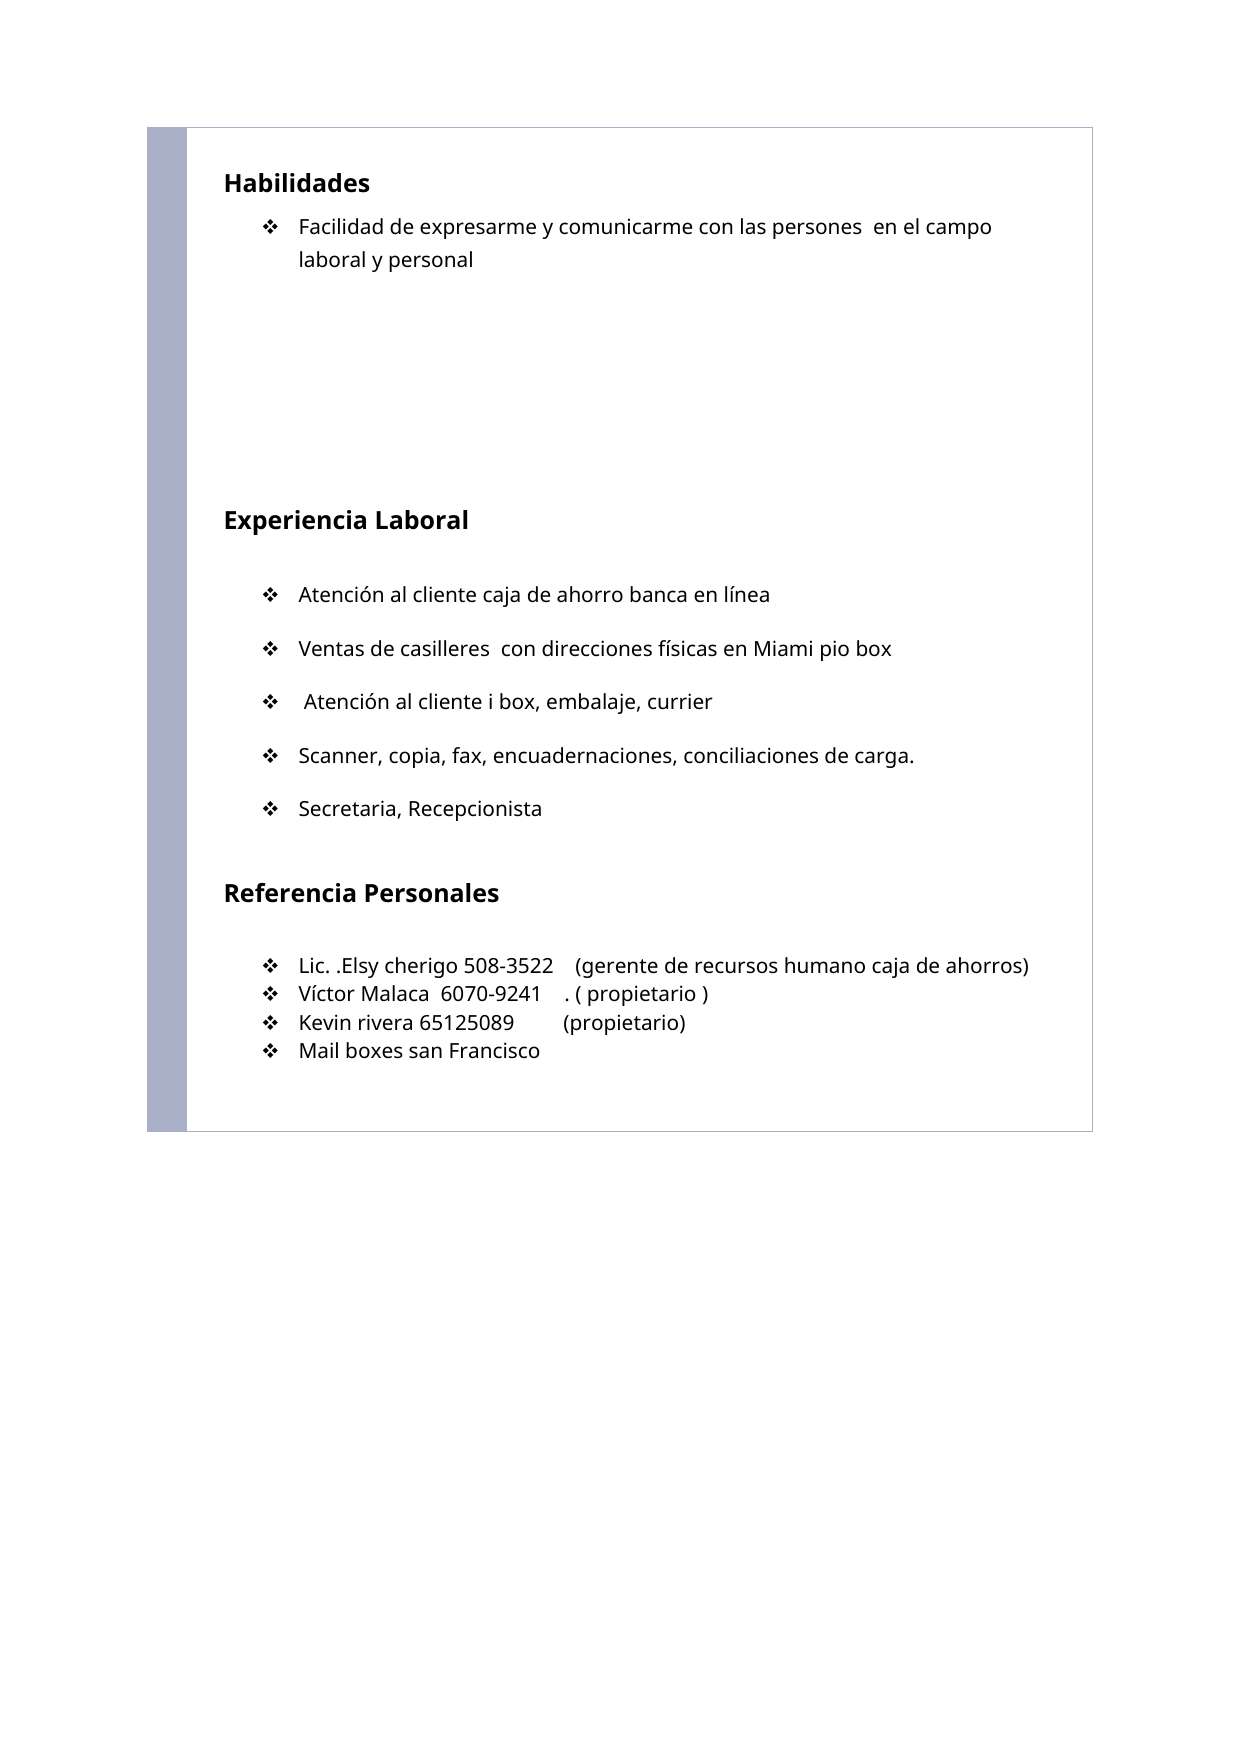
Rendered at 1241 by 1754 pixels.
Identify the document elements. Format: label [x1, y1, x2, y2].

table_header [187, 128, 1092, 1131]
table_header [148, 128, 185, 1131]
